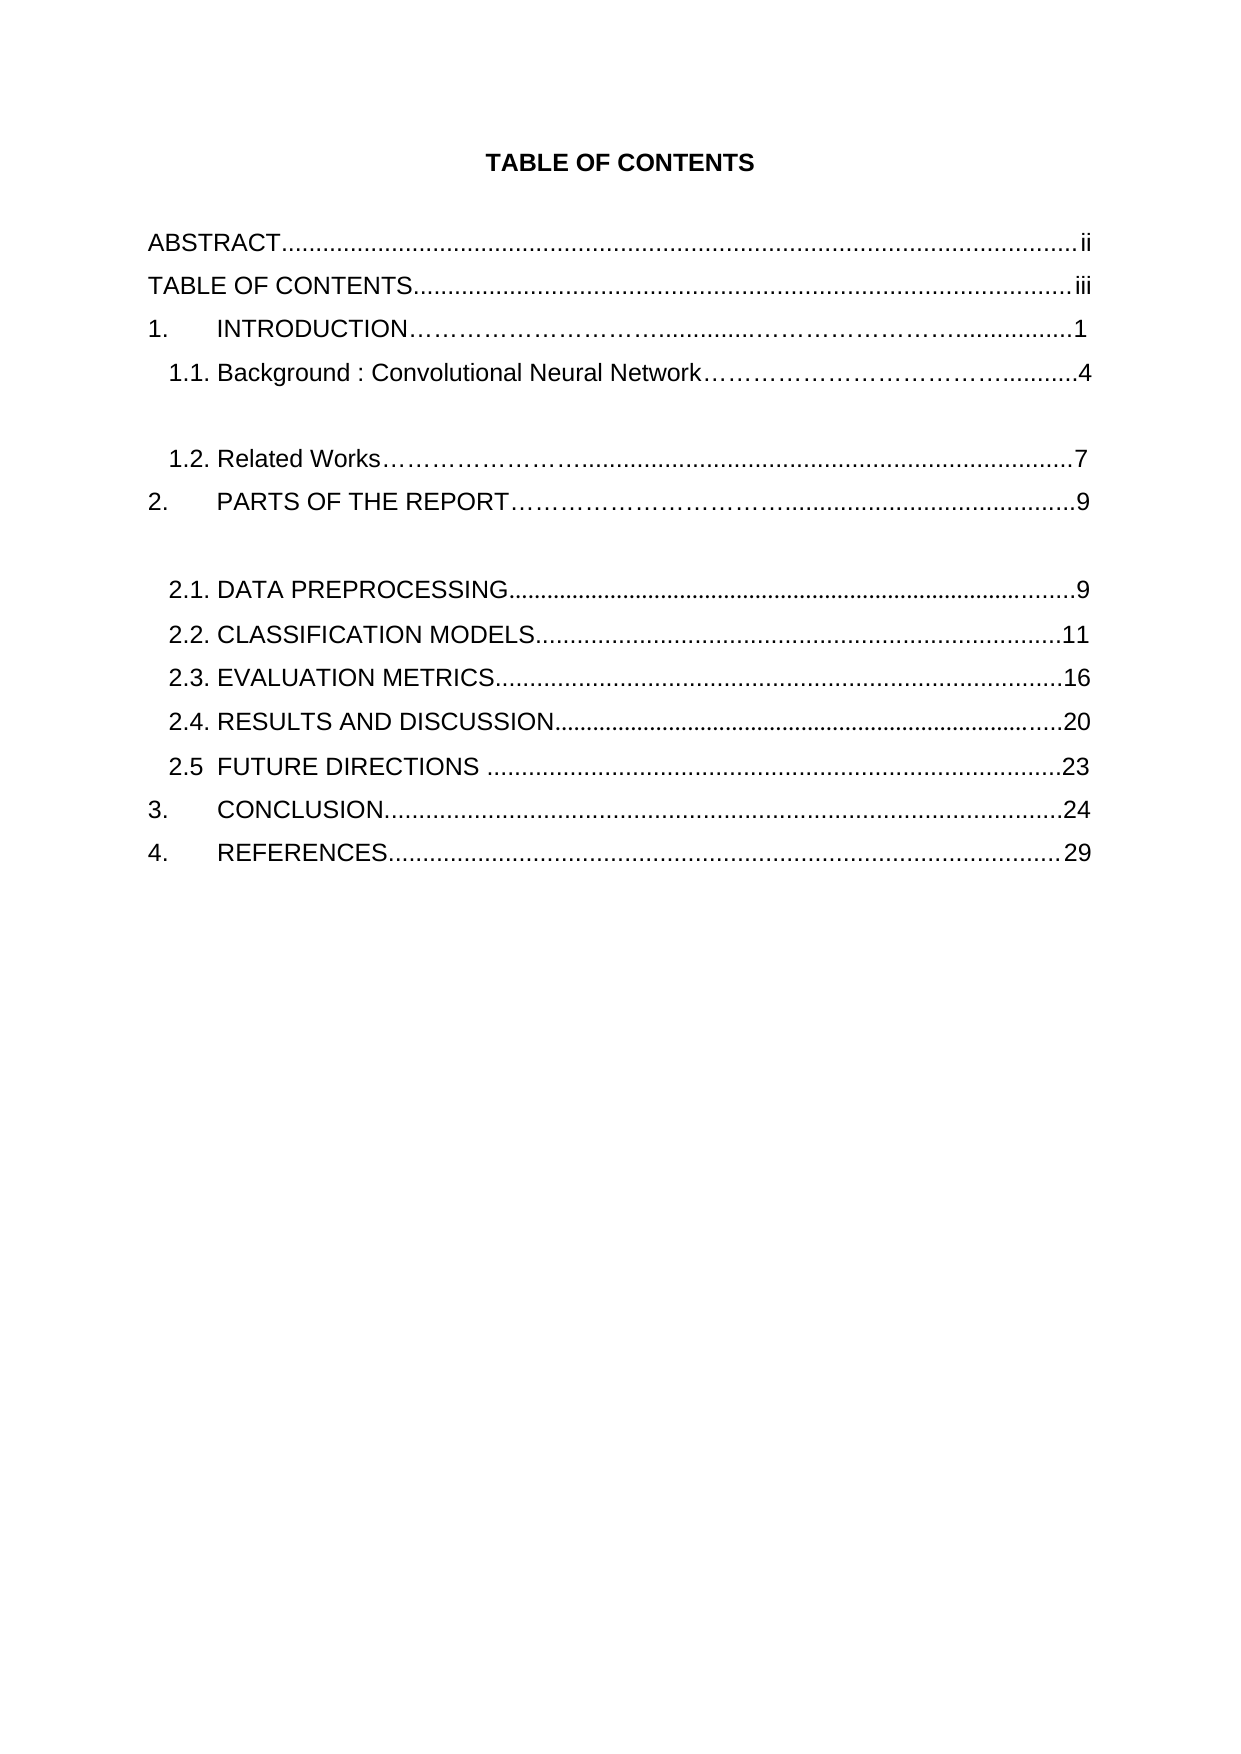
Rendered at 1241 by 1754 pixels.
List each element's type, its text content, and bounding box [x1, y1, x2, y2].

subtitle TABLE OF CONTENTS [148, 148, 1093, 176]
text TABLE OF CONTENTS iii [148, 271, 1093, 300]
text ABSTRACT ii [148, 228, 1093, 257]
text 2.4. RESULTS AND DISCUSSION................................................................................20 [148, 706, 1093, 737]
text 2.3. EVALUATION METRICS..................................................................................16 [148, 663, 1093, 692]
text 1. INTRODUCTION…………………………..............…………………….................1 1.1. Background : Convolutional Neural Network………………………………...........4 1.2. Related Works…………………….......................................................................7 2. PARTS OF THE REPORT……………………………..........................................9 2.1. DATA PREPROCESSING.........................................................................................9 [148, 314, 1093, 604]
text 2.5 FUTURE DIRECTIONS ...................................................................................23 [148, 752, 1093, 781]
text 3. CONCLUSION..................................................................................................24 [148, 795, 1093, 824]
text 2.2. CLASSIFICATION MODELS............................................................................11 [148, 620, 1093, 648]
text 4. REFERENCES 29 [148, 838, 1093, 867]
